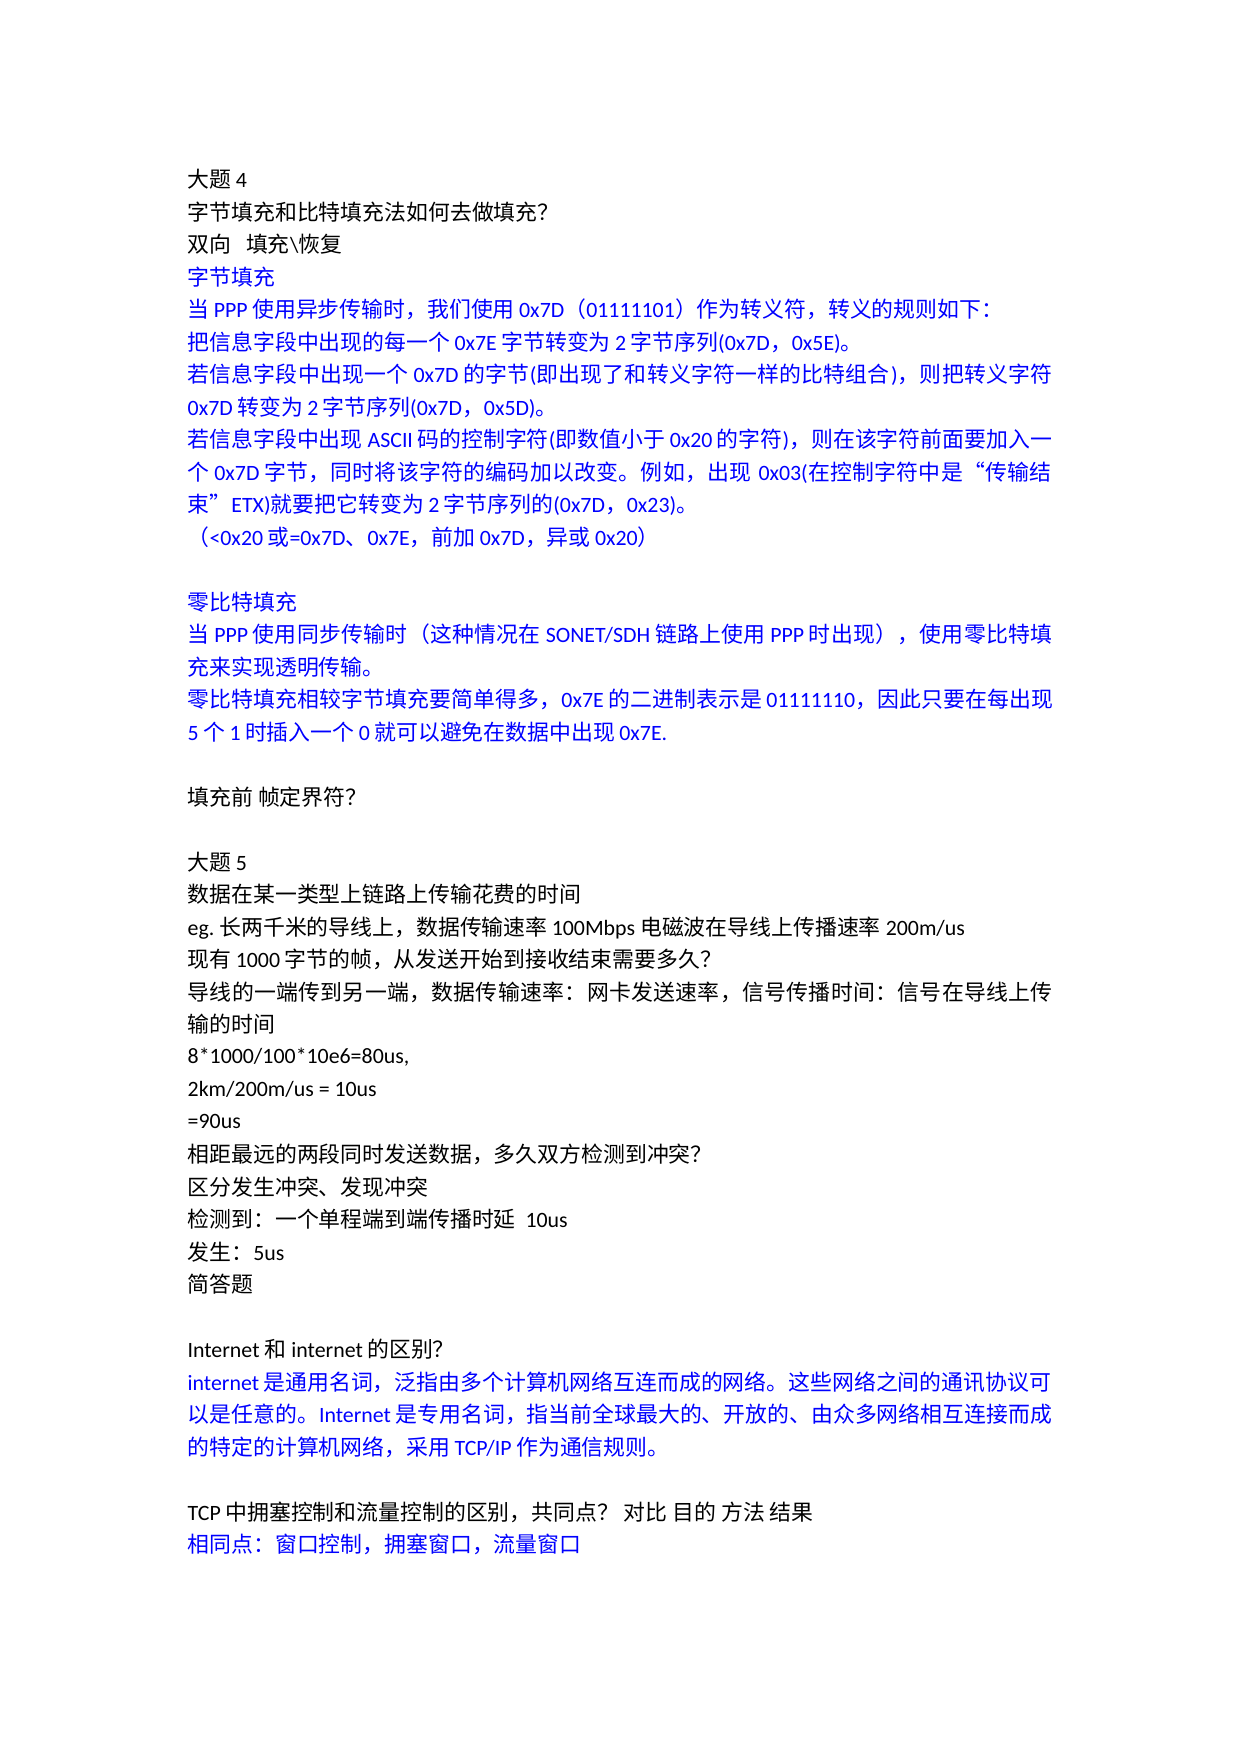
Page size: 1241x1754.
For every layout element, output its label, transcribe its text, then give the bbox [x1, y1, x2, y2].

text 大题5 [187, 844, 1053, 877]
text 当PPP使用异步传输时，我们使用0x7D（01111101）作为转义符，转义的规则如下： [187, 292, 1053, 324]
text 8*1000/100*10e6=80us, [187, 1039, 1053, 1072]
text 把信息字段中出现的每一个0x7E字节转变为2字节序列(0x7D，0x5E)。 [187, 324, 1053, 357]
text 数据在某一类型上链路上传输花费的时间 [187, 877, 1053, 909]
text eg. 长两千米的导线上，数据传输速率100Mbps 电磁波在导线上传播速率 200m/us [187, 909, 1053, 942]
text 若信息字段中出现ASCII码的控制字符(即数值小于0x20的字符)，则在该字符前面要加入一个0x7D字节，同时将该字符的编码加以改变。例如，出现0x03(在控制字符中是“传输结束”ETX)就要把它转变为2字节序列的(0x7D，0x23)。 [187, 422, 1053, 519]
text 若信息字段中出现一个0x7D的字节(即出现了和转义字符一样的比特组合)，则把转义字符0x7D转变为2字节序列(0x7D，0x5D)。 [187, 357, 1053, 422]
text 填充前 帧定界符？ [187, 779, 1053, 812]
text Internet 和 internet的区别？ [187, 1332, 1053, 1364]
text 区分发生冲突、发现冲突 [187, 1169, 1053, 1202]
text 简答题 [187, 1267, 1053, 1299]
text 零比特填充 [187, 584, 1053, 617]
text 相距最远的两段同时发送数据，多久双方检测到冲突？ [187, 1137, 1053, 1169]
text 现有1000字节的帧，从发送开始到接收结束需要多久？ [187, 942, 1053, 974]
text 当PPP使用同步传输时（这种情况在SONET/SDH链路上使用PPP时出现），使用零比特填充来实现透明传输。 [187, 617, 1053, 682]
text =90us [187, 1104, 1053, 1137]
text （<0x20或=0x7D、0x7E，前加0x7D，异或0x20） [187, 519, 1053, 552]
text 相同点：窗口控制，拥塞窗口，流量窗口 [187, 1527, 1053, 1559]
text 字节填充和比特填充法如何去做填充？ [187, 194, 1053, 227]
text 2km/200m/us = 10us [187, 1072, 1053, 1104]
text 导线的一端传到另一端，数据传输速率：网卡发送速率，信号传播时间：信号在导线上传输的时间 [187, 974, 1053, 1039]
text 双向 填充\恢复 [187, 227, 1053, 259]
text 字节填充 [187, 259, 1053, 292]
text 零比特填充相较字节填充要简单得多，0x7E的二进制表示是01111110，因此只要在每出现5个1时插入一个0就可以避免在数据中出现0x7E. [187, 682, 1053, 747]
text 发生：5us [187, 1234, 1053, 1267]
text 检测到：一个单程端到端传播时延 10us [187, 1202, 1053, 1234]
text TCP中拥塞控制和流量控制的区别，共同点？ 对比 目的 方法 结果 [187, 1494, 1053, 1527]
text 大题4 [187, 162, 1053, 194]
text internet是通用名词，泛指由多个计算机网络互连而成的网络。这些网络之间的通讯协议可以是任意的。Internet是专用名词，指当前全球最大的、开放的、由众多网络相互连接而成的特定的计算机网络，采用TCP/IP作为通信规则。 [187, 1364, 1053, 1462]
